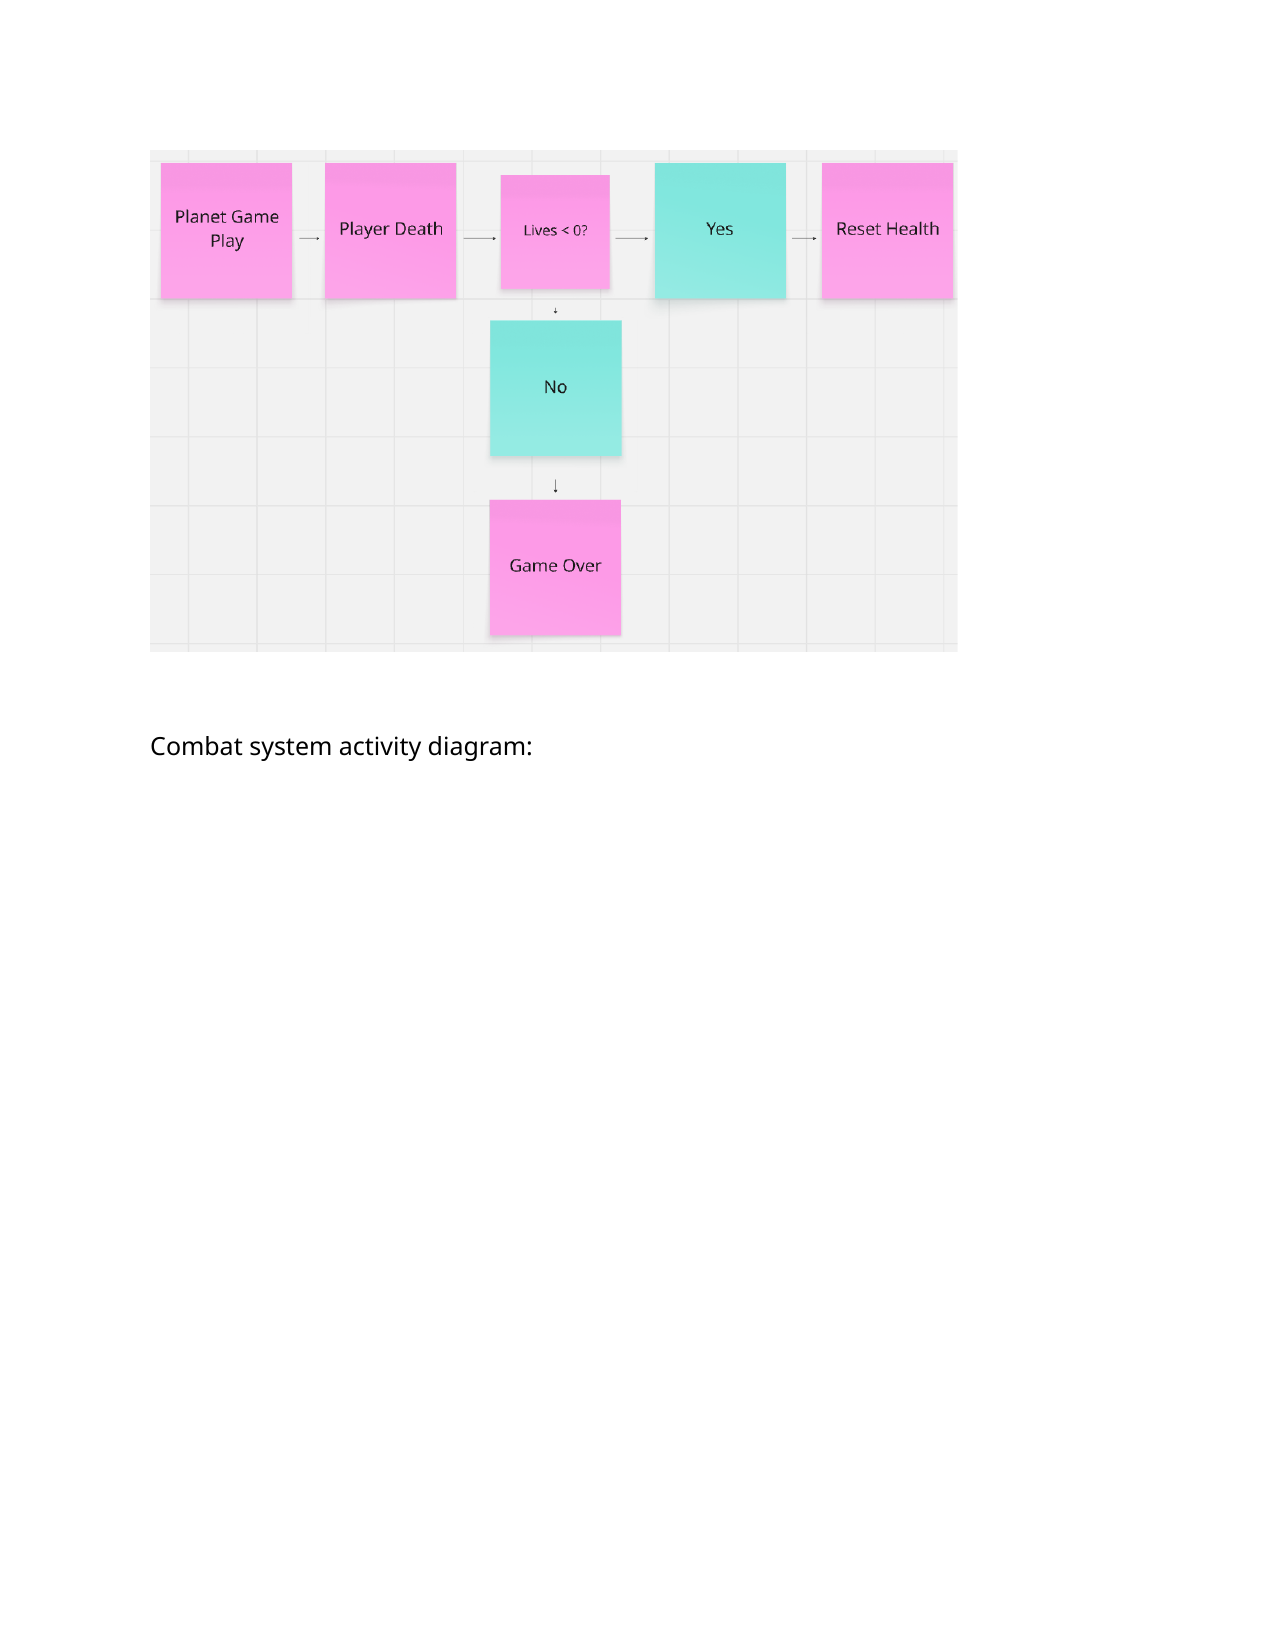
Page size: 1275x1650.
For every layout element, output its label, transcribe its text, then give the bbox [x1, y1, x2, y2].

text Combat system activity diagram: [150, 729, 1125, 763]
picture [150, 150, 958, 652]
